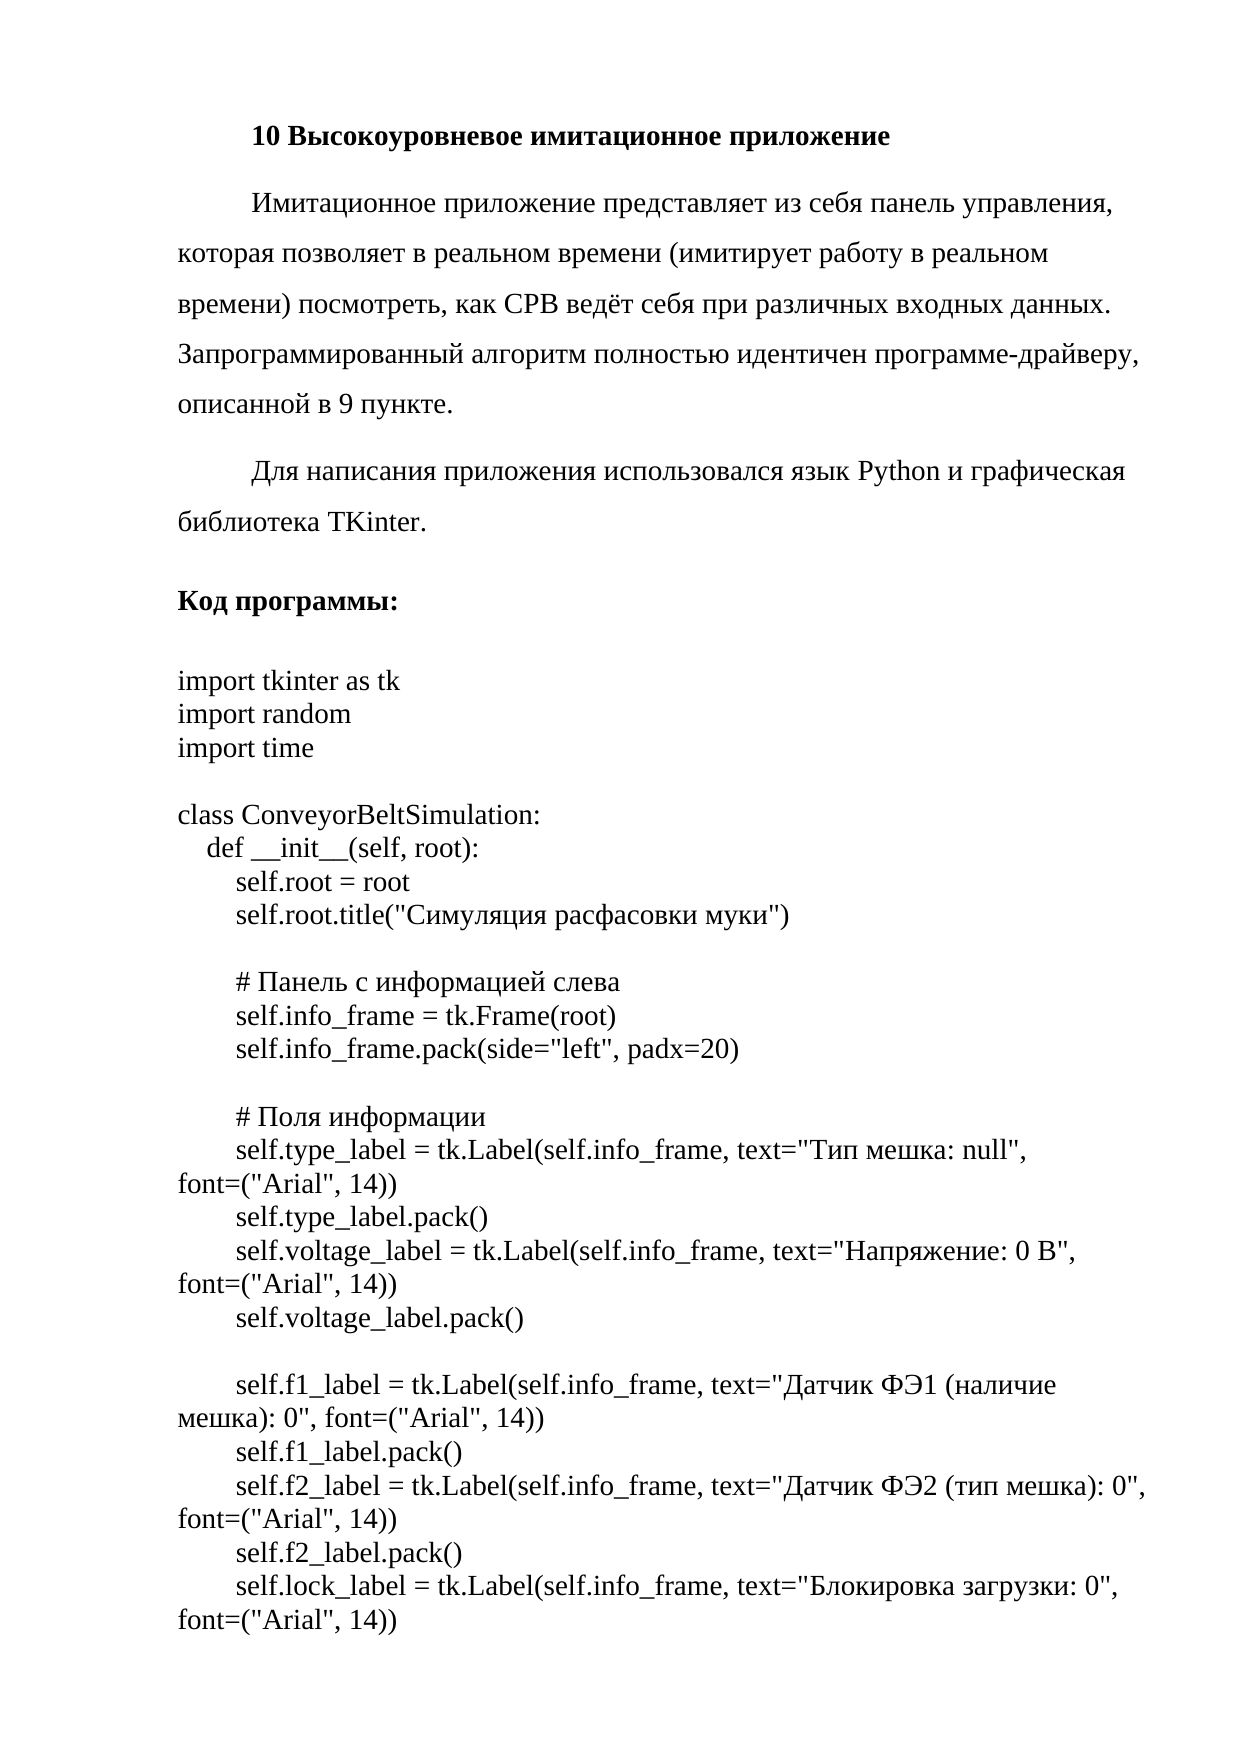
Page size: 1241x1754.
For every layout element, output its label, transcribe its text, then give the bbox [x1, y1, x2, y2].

text Имитационное приложение представляет из себя панель управления, которая позволяет в реальном времени (имитирует работу в реальном времени) посмотреть, как СРВ ведёт себя при различных входных данных. Запрограммированный алгоритм полностью идентичен программе-драйверу, описанной в 9 пункте. [177, 185, 1152, 420]
text self.voltage_label = tk.Label(self.info_frame, text="Напряжение: 0 В", font=("Arial", 14)) [177, 1233, 1152, 1300]
text self.voltage_label.pack() [177, 1300, 1152, 1333]
text self.f2_label.pack() [177, 1535, 1152, 1568]
text self.f2_label = tk.Label(self.info_frame, text="Датчик ФЭ2 (тип мешка): 0", font=("Arial", 14)) [177, 1468, 1152, 1535]
text import time [177, 730, 1152, 763]
text # Поля информации [177, 1099, 1152, 1132]
text def __init__(self, root): [177, 830, 1152, 864]
text # Панель с информацией слева [177, 964, 1152, 998]
text self.info_frame = tk.Frame(root) [177, 998, 1152, 1032]
text import random [177, 696, 1152, 730]
text 10 Высокоуровневое имитационное приложение [177, 118, 1152, 152]
text self.lock_label = tk.Label(self.info_frame, text="Блокировка загрузки: 0", font=("Arial", 14)) [177, 1568, 1152, 1635]
text self.info_frame.pack(side="left", padx=20) [177, 1032, 1152, 1065]
text Для написания приложения использовался язык Python и графическая библиотека TKinter. [177, 453, 1152, 537]
text self.type_label.pack() [177, 1199, 1152, 1233]
text Код программы: [177, 583, 1152, 617]
text import tkinter as tk [177, 663, 1152, 696]
text self.f1_label = tk.Label(self.info_frame, text="Датчик ФЭ1 (наличие мешка): 0", font=("Arial", 14)) [177, 1367, 1152, 1434]
text self.f1_label.pack() [177, 1434, 1152, 1468]
text self.root.title("Симуляция расфасовки муки") [177, 897, 1152, 931]
text self.root = root [177, 864, 1152, 897]
text self.type_label = tk.Label(self.info_frame, text="Тип мешка: null", font=("Arial", 14)) [177, 1132, 1152, 1199]
text class ConveyorBeltSimulation: [177, 797, 1152, 830]
